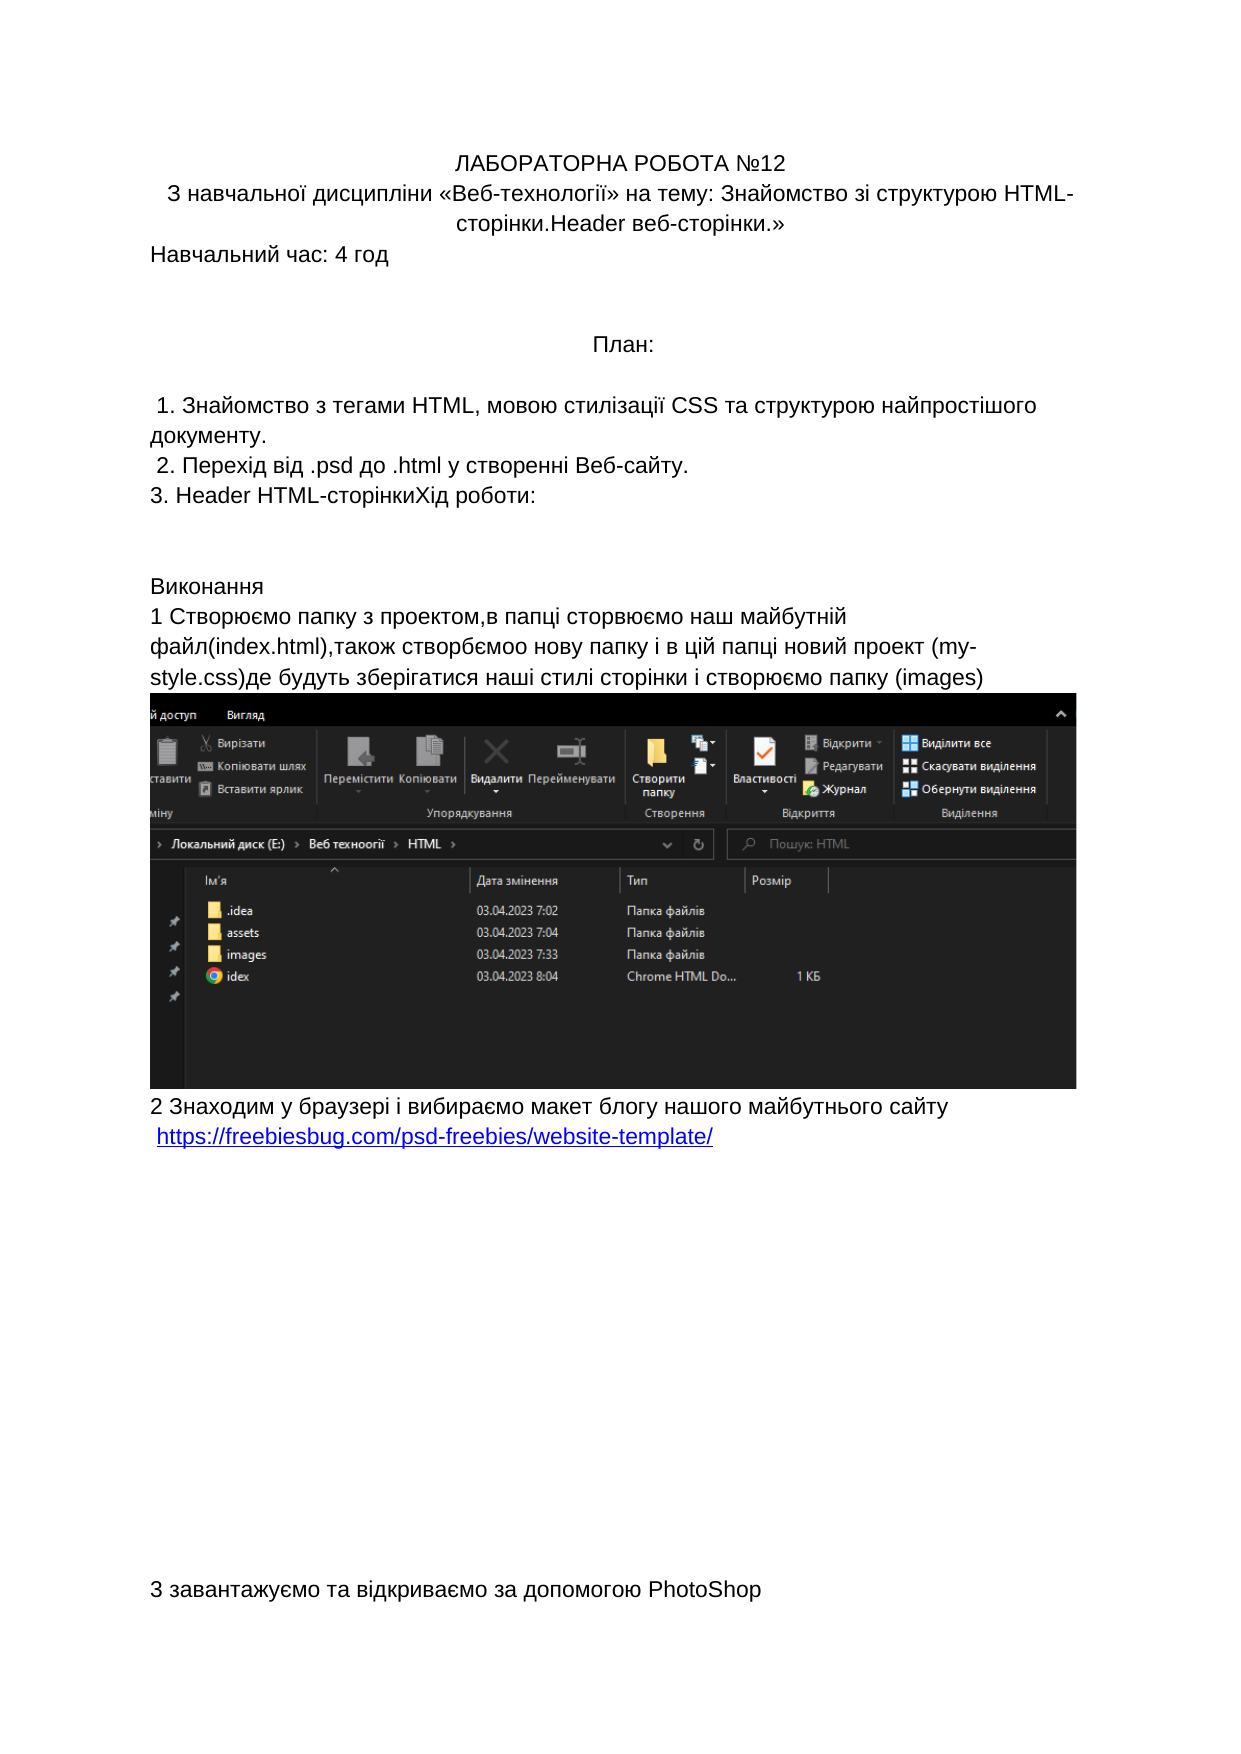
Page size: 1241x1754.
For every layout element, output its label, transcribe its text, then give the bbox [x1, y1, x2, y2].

text 2 Знаходим у браузері і вибираємо макет блогу нашого майбутнього сайту [150, 1093, 1090, 1119]
text ЛАБОРАТОРНА РОБОТА №12 [150, 150, 1090, 176]
text План: [150, 331, 1090, 358]
text З навчальної дисципліни «Веб-технології» на тему: Знайомство зі структурою HTML-сторінки.Header веб-сторінки.» [150, 180, 1090, 237]
text 3. Header HTML-сторінкиХід роботи: [150, 482, 1090, 509]
text 1. Знайомство з тегами HTML, мовою стилізації CSS та структурою найпростішого документу. [150, 392, 1090, 448]
text 2. Перехід від .psd до .html у створенні Веб-сайту. [150, 452, 1090, 478]
text https://freebiesbug.com/psd-freebies/website-template/ [150, 1123, 1090, 1149]
text 3 завантажуємо та відкриваємо за допомогою PhotoShop [150, 1576, 1090, 1602]
picture [150, 693, 1077, 1089]
text 1 Створюємо папку з проектом,в папці сторвюємо наш майбутній файл(index.html),також створбємоо нову папку і в цій папці новий проект (my-style.css)де будуть зберігатися наші стилі сторінки і створюємо папку (images) [150, 603, 1090, 690]
text Виконання [150, 573, 1090, 599]
text Навчальний час: 4 год [150, 241, 1090, 267]
